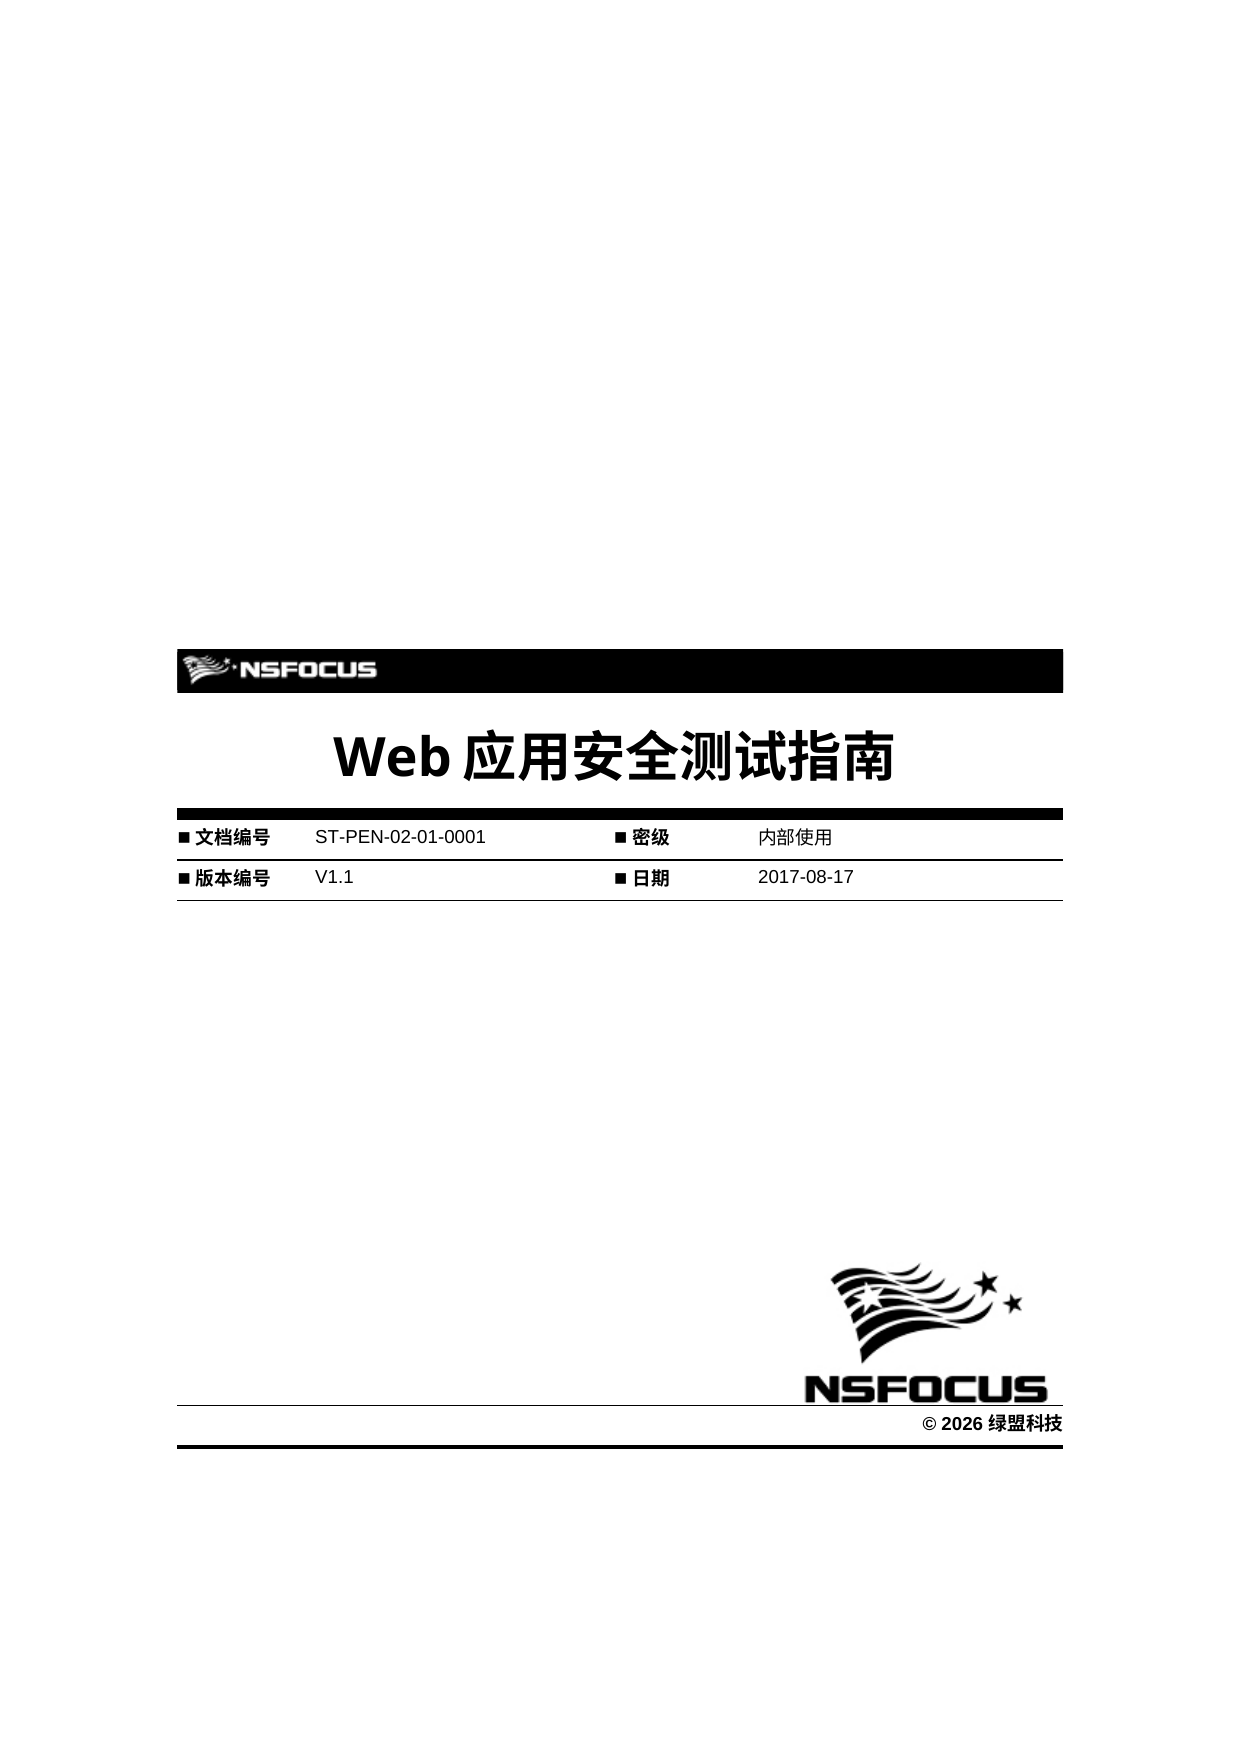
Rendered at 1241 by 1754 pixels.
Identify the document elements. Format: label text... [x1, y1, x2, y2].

table_cell ■ 日期 [614, 861, 747, 899]
table_cell ■ 文档编号 [177, 820, 304, 859]
table_cell ■ 密级 [614, 820, 747, 859]
table_cell V1.1 [304, 861, 614, 899]
table_cell ■ 版本编号 [177, 861, 304, 899]
table_cell 2017-08-17 [747, 861, 1063, 899]
table_cell ST-PEN-02-01-0001 [304, 820, 614, 859]
table_header © 2019 绿盟科技 [177, 1406, 1063, 1444]
picture [802, 1261, 1051, 1404]
table_header Web应用安全测试指南 [177, 704, 1063, 808]
table_cell 内部使用 [747, 820, 1063, 859]
picture [177, 649, 1064, 693]
